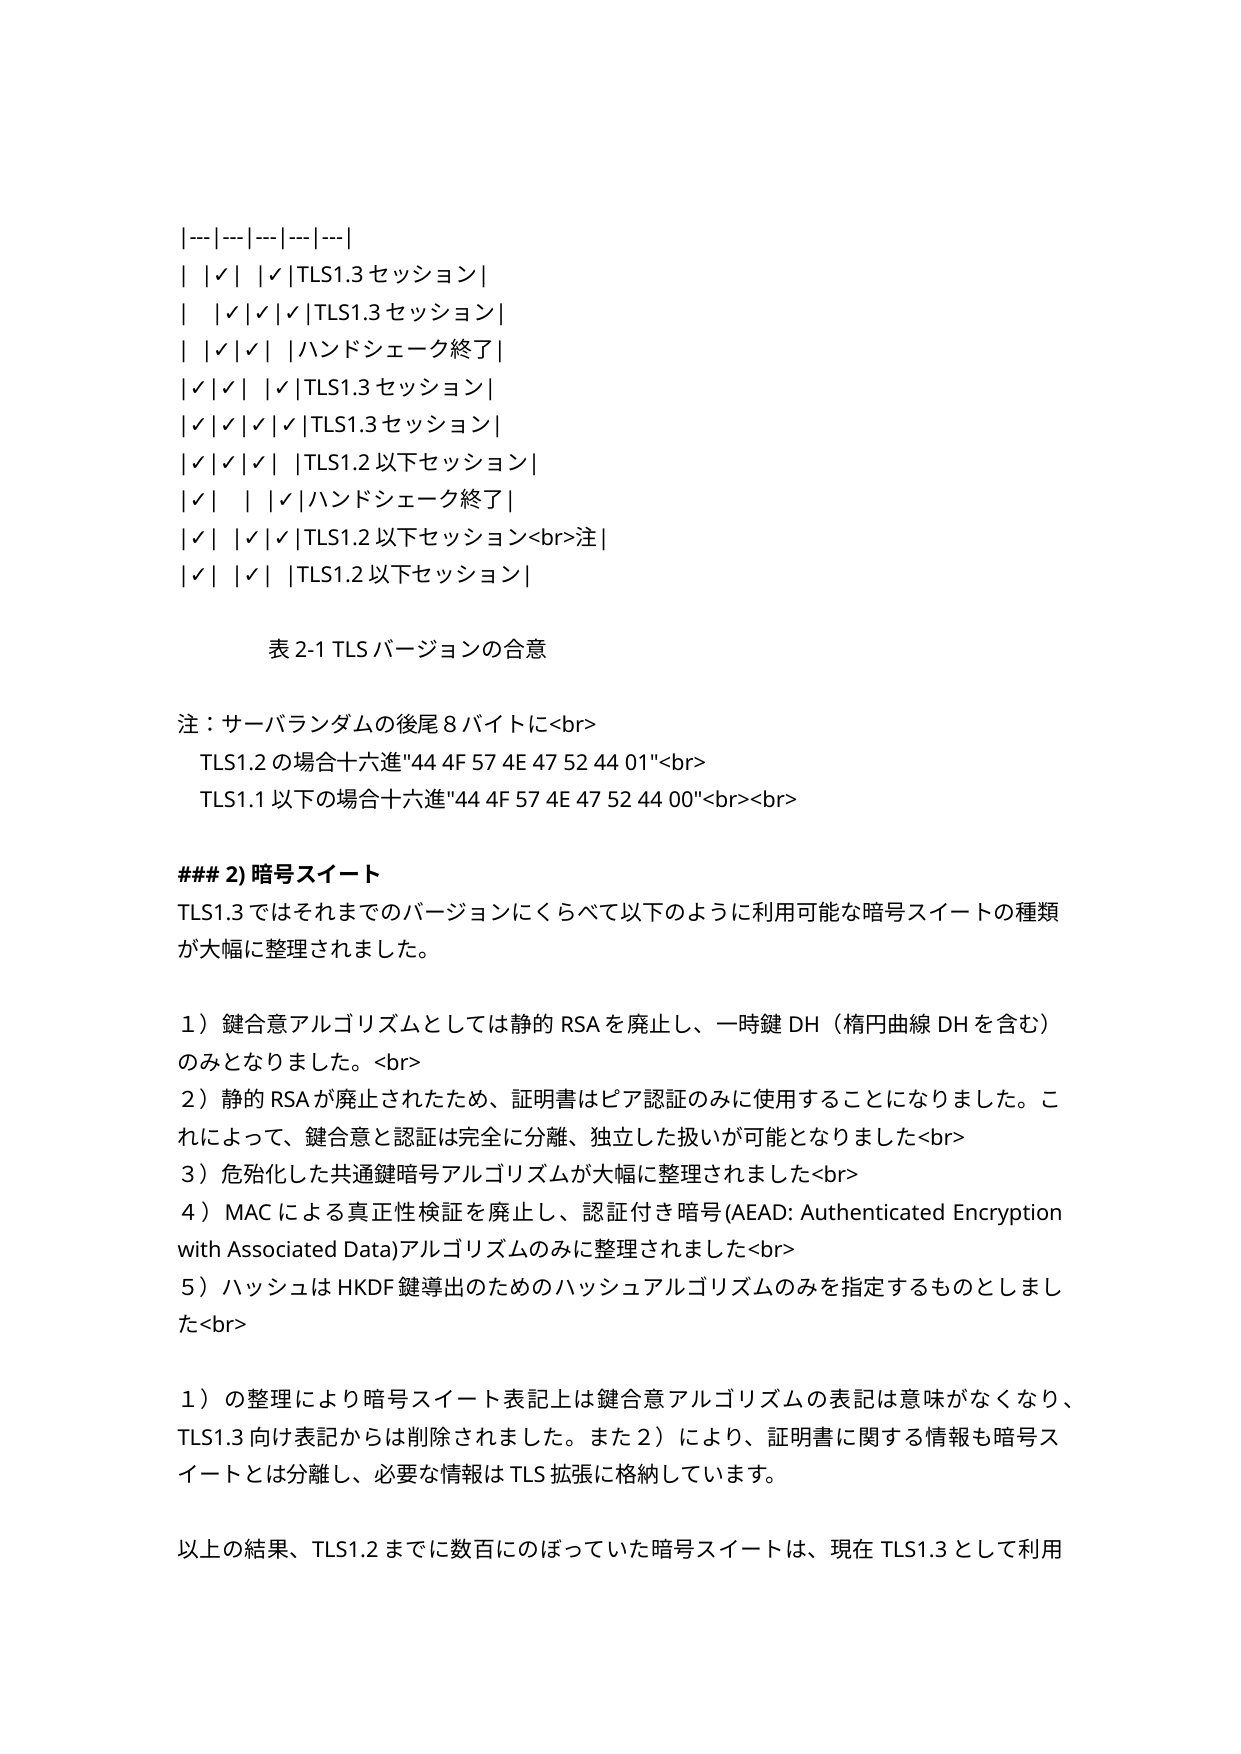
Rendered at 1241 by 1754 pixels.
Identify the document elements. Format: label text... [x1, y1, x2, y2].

text |✓| | |✓|ハンドシェーク終了| [177, 479, 1063, 517]
text 表2-1 TLSバージョンの合意 [177, 629, 1063, 667]
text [177, 1529, 1063, 1567]
text |✓| |✓|✓|TLS1.2以下セッション<br>注| [177, 517, 1063, 554]
text | |✓|✓|✓|TLS1.3セッション| [177, 292, 1063, 329]
text 注：サーバランダムの後尾８バイトに<br> [177, 704, 1063, 742]
text |---|---|---|---|---| [177, 217, 1063, 254]
text １）の整理により暗号スイート表記上は鍵合意アルゴリズムの表記は意味がなくなり、TLS1.3向け表記からは削除されました。また２）により、証明書に関する情報も暗号スイートとは分離し、必要な情報はTLS拡張に格納しています。 [177, 1379, 1063, 1492]
text ４）MACによる真正性検証を廃止し、認証付き暗号(AEAD: Authenticated Encryption with Associated Data)アルゴリズムのみに整理されました<br> [177, 1192, 1063, 1267]
text ３）危殆化した共通鍵暗号アルゴリズムが大幅に整理されました<br> [177, 1154, 1063, 1192]
text １）鍵合意アルゴリズムとしては静的RSAを廃止し、一時鍵DH（楕円曲線DHを含む）のみとなりました。<br> [177, 1004, 1063, 1079]
text TLS1.2の場合十六進"44 4F 57 4E 47 52 44 01"<br> [177, 742, 1063, 779]
text |✓| |✓| |TLS1.2以下セッション| [177, 554, 1063, 592]
text |✓|✓|✓|✓|TLS1.3セッション| [177, 404, 1063, 442]
text | |✓|✓| |ハンドシェーク終了| [177, 329, 1063, 367]
text ２）静的RSAが廃止されたため、証明書はピア認証のみに使用することになりました。これによって、鍵合意と認証は完全に分離、独立した扱いが可能となりました<br> [177, 1079, 1063, 1154]
text TLS1.1以下の場合十六進"44 4F 57 4E 47 52 44 00"<br><br> [177, 779, 1063, 817]
text ### 2) 暗号スイート [177, 854, 1063, 892]
text TLS1.3ではそれまでのバージョンにくらべて以下のように利用可能な暗号スイートの種類が大幅に整理されました。 [177, 892, 1063, 967]
text |✓|✓|✓| |TLS1.2以下セッション| [177, 442, 1063, 479]
text | |✓| |✓|TLS1.3セッション| [177, 254, 1063, 292]
text |✓|✓| |✓|TLS1.3セッション| [177, 367, 1063, 404]
text ５）ハッシュはHKDF鍵導出のためのハッシュアルゴリズムのみを指定するものとしました<br> [177, 1267, 1063, 1342]
